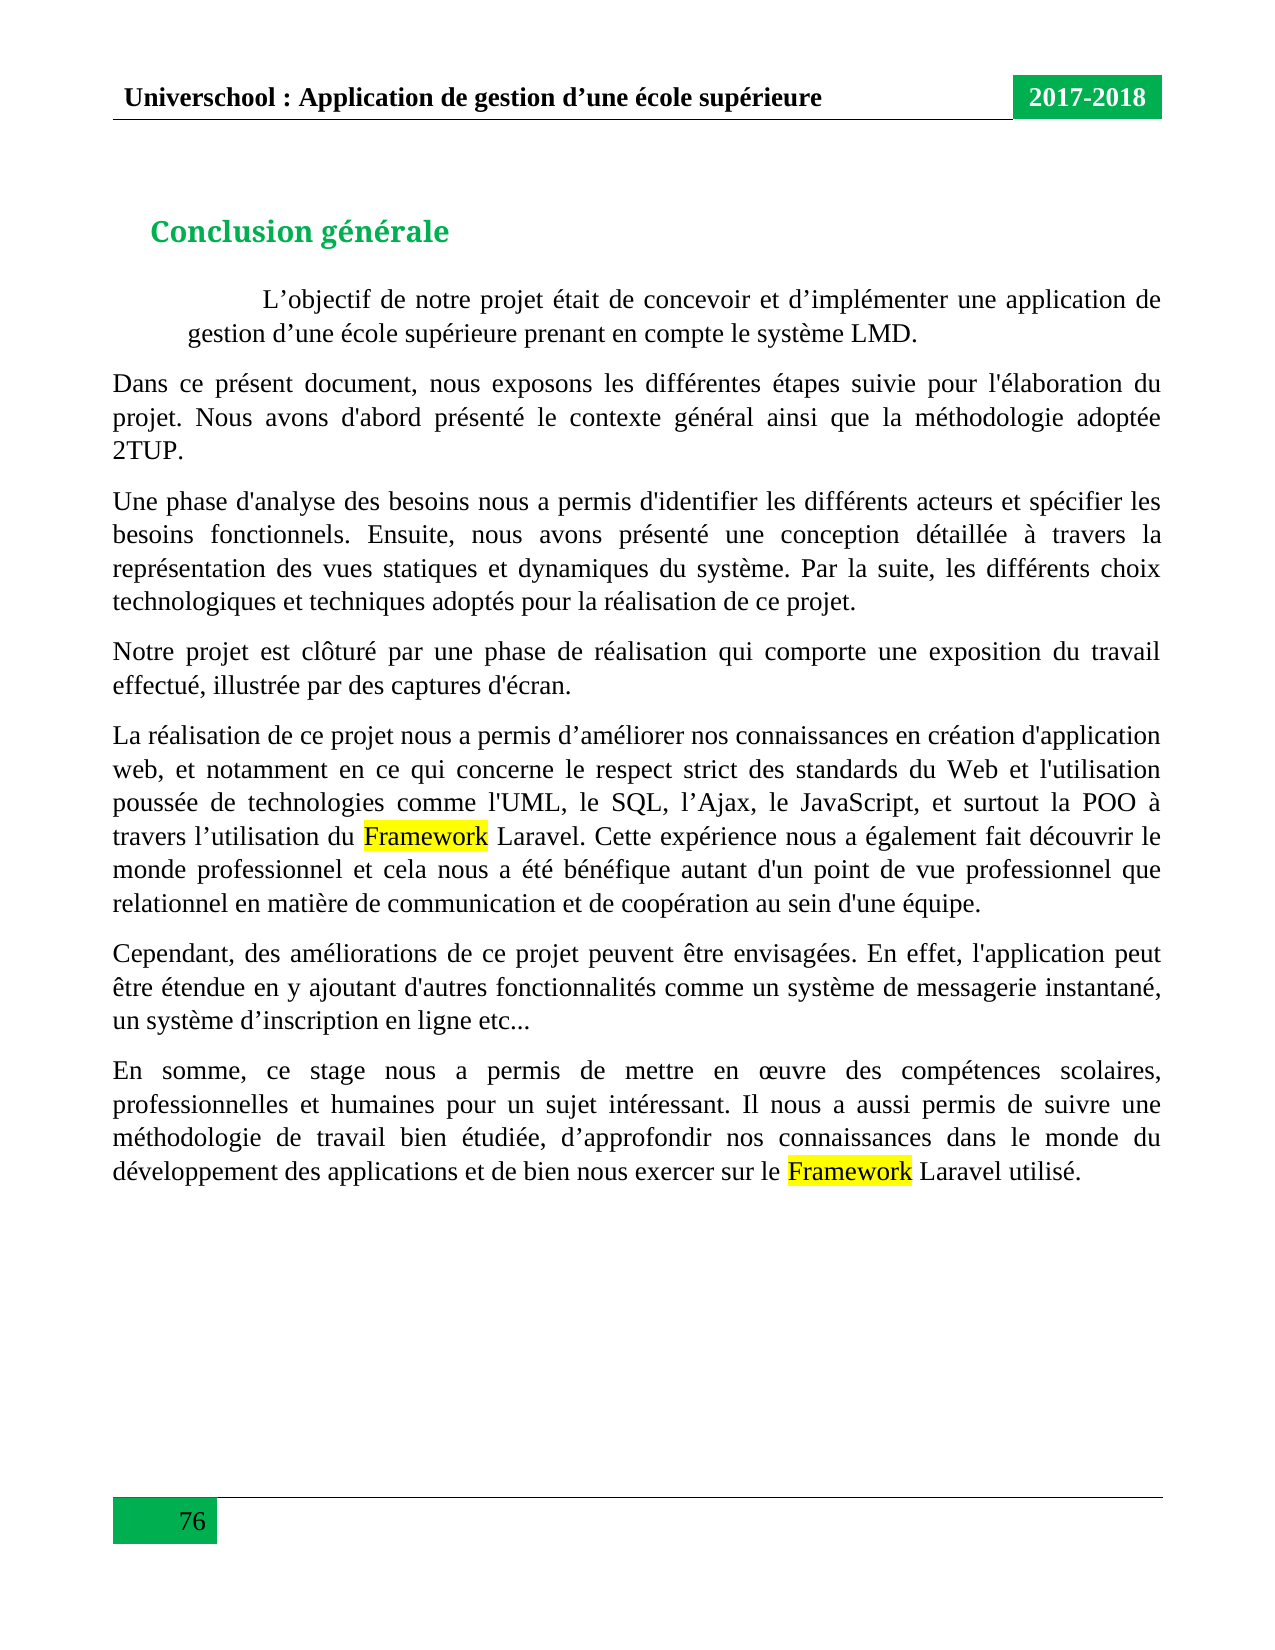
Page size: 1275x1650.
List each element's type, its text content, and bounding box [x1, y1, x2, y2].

text Cependant, des améliorations de ce projet peuvent être envisagées. En effet, l'application peut être étendue en y ajoutant d'autres fonctionnalités comme un système de messagerie instantané, un système d’inscription en ligne etc... [112, 937, 1162, 1035]
text Dans ce présent document, nous exposons les différentes étapes suivie pour l'élaboration du projet. Nous avons d'abord présenté le contexte général ainsi que la méthodologie adoptée 2TUP. [112, 367, 1162, 466]
text L’objectif de notre projet était de concevoir et d’implémenter une application de gestion d’une école supérieure prenant en compte le système LMD. [187, 283, 1162, 348]
text La réalisation de ce projet nous a permis d’améliorer nos connaissances en création d'application web, et notamment en ce qui concerne le respect strict des standards du Web et l'utilisation poussée de technologies comme l'UML, le SQL, l’Ajax, le JavaScript, et surtout la POO à travers l’utilisation du Framework Laravel. Cette expérience nous a également fait découvrir le monde professionnel et cela nous a été bénéfique autant d'un point de vue professionnel que relationnel en matière de communication et de coopération au sein d'une équipe. [112, 719, 1162, 918]
text En somme, ce stage nous a permis de mettre en œuvre des compétences scolaires, professionnelles et humaines pour un sujet intéressant. Il nous a aussi permis de suivre une méthodologie de travail bien étudiée, d’approfondir nos connaissances dans le monde du développement des applications et de bien nous exercer sur le Framework Laravel utilisé. [112, 1054, 1162, 1186]
subtitle Conclusion générale [150, 212, 1162, 251]
text Notre projet est clôturé par une phase de réalisation qui comporte une exposition du travail effectué, illustrée par des captures d'écran. [112, 635, 1162, 700]
text Une phase d'analyse des besoins nous a permis d'identifier les différents acteurs et spécifier les besoins fonctionnels. Ensuite, nous avons présenté une conception détaillée à travers la représentation des vues statiques et dynamiques du système. Par la suite, les différents choix technologiques et techniques adoptés pour la réalisation de ce projet. [112, 484, 1162, 616]
